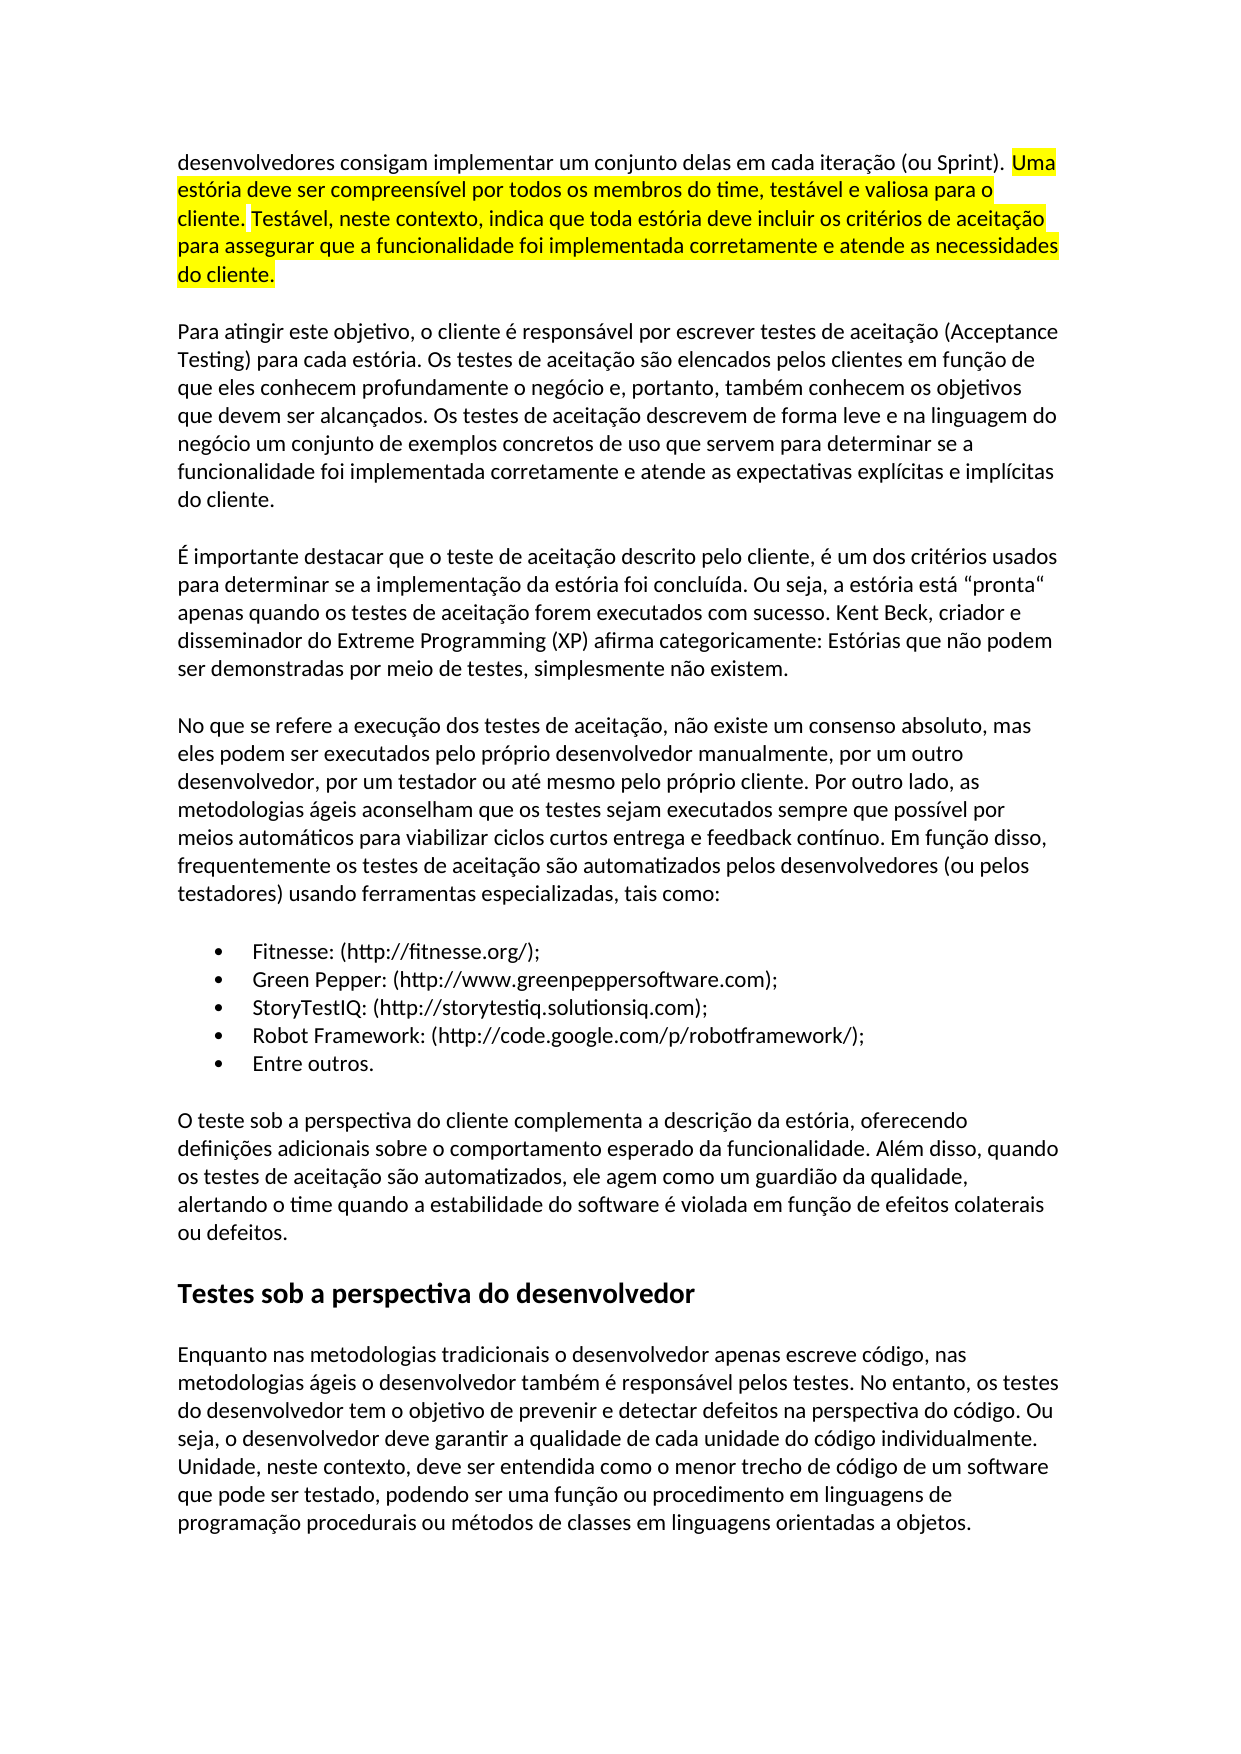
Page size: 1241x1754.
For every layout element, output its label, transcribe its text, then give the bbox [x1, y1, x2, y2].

list StoryTestIQ: (http://storytestiq.solutionsiq.com); [215, 993, 1063, 1021]
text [177, 148, 1063, 288]
list Green Pepper: (http://www.greenpeppersoftware.com); [215, 965, 1063, 993]
text Testes sob a perspectiva do desenvolvedor [177, 1275, 1063, 1311]
list Entre outros. [215, 1049, 1063, 1077]
text É importante destacar que o teste de aceitação descrito pelo cliente, é um dos critérios usados para determinar se a implementação da estória foi concluída. Ou seja, a estória está “pronta“ apenas quando os testes de aceitação forem executados com sucesso. Kent Beck, criador e disseminador do Extreme Programming (XP) afirma categoricamente: Estórias que não podem ser demonstradas por meio de testes, simplesmente não existem. [177, 542, 1063, 682]
text No que se refere a execução dos testes de aceitação, não existe um consenso absoluto, mas eles podem ser executados pelo próprio desenvolvedor manualmente, por um outro desenvolvedor, por um testador ou até mesmo pelo próprio cliente. Por outro lado, as metodologias ágeis aconselham que os testes sejam executados sempre que possível por meios automáticos para viabilizar ciclos curtos entrega e feedback contínuo. Em função disso, frequentemente os testes de aceitação são automatizados pelos desenvolvedores (ou pelos testadores) usando ferramentas especializadas, tais como: [177, 711, 1063, 908]
list Robot Framework: (http://code.google.com/p/robotframework/); [215, 1021, 1063, 1049]
list Fitnesse: (http://fitnesse.org/); [215, 937, 1063, 965]
text O teste sob a perspectiva do cliente complementa a descrição da estória, oferecendo definições adicionais sobre o comportamento esperado da funcionalidade. Além disso, quando os testes de aceitação são automatizados, ele agem como um guardião da qualidade, alertando o time quando a estabilidade do software é violada em função de efeitos colaterais ou defeitos. [177, 1106, 1063, 1246]
text Para atingir este objetivo, o cliente é responsável por escrever testes de aceitação (Acceptance Testing) para cada estória. Os testes de aceitação são elencados pelos clientes em função de que eles conhecem profundamente o negócio e, portanto, também conhecem os objetivos que devem ser alcançados. Os testes de aceitação descrevem de forma leve e na linguagem do negócio um conjunto de exemplos concretos de uso que servem para determinar se a funcionalidade foi implementada corretamente e atende as expectativas explícitas e implícitas do cliente. [177, 317, 1063, 513]
text Enquanto nas metodologias tradicionais o desenvolvedor apenas escreve código, nas metodologias ágeis o desenvolvedor também é responsável pelos testes. No entanto, os testes do desenvolvedor tem o objetivo de prevenir e detectar defeitos na perspectiva do código. Ou seja, o desenvolvedor deve garantir a qualidade de cada unidade do código individualmente. Unidade, neste contexto, deve ser entendida como o menor trecho de código de um software que pode ser testado, podendo ser uma função ou procedimento em linguagens de programação procedurais ou métodos de classes em linguagens orientadas a objetos. [177, 1340, 1063, 1536]
